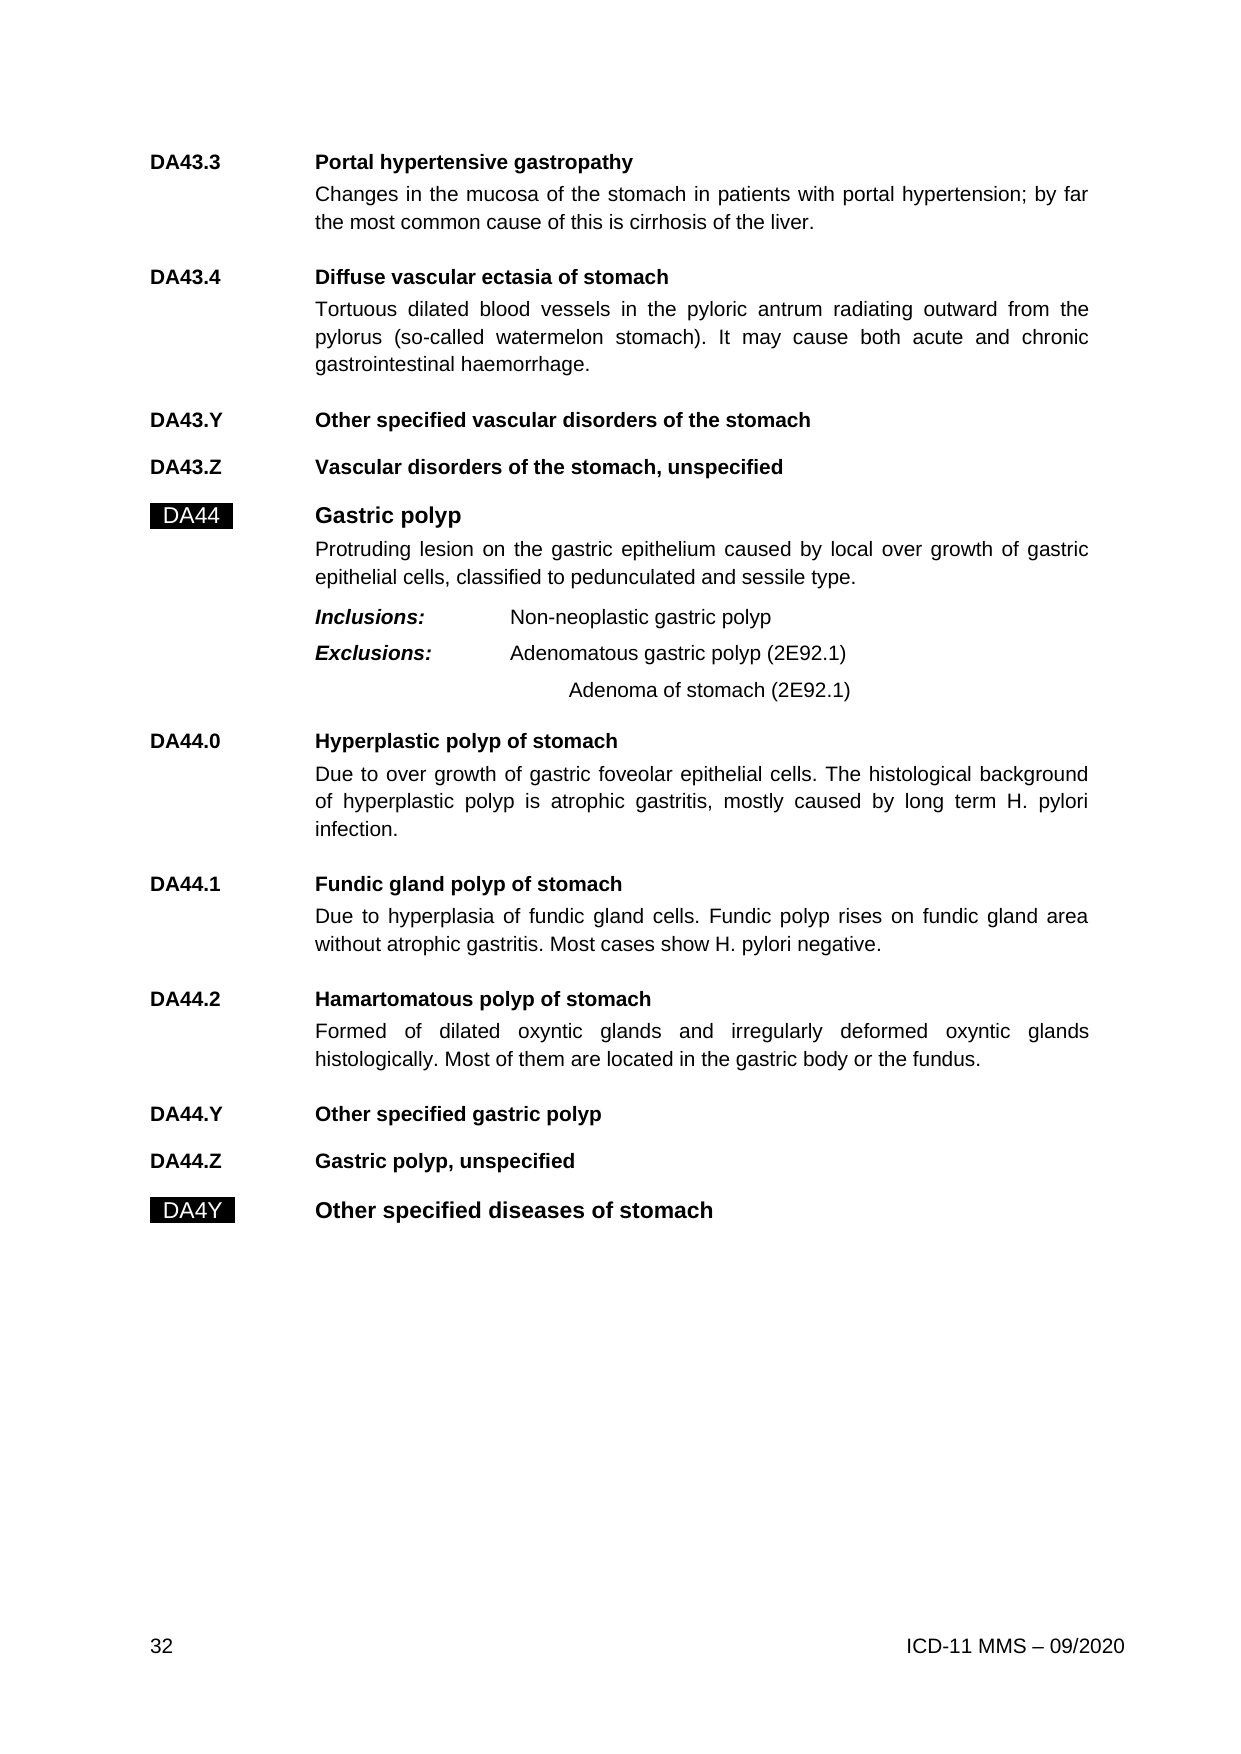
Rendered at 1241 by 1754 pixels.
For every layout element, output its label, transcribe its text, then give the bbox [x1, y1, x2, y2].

title DA44.Z Gastric polyp, unspecified [150, 1149, 1090, 1173]
list Inclusions: Non-neoplastic gastric polyp [315, 605, 1090, 629]
title DA43.Z Vascular disorders of the stomach, unspecified [150, 455, 1090, 479]
title DA43.3 Portal hypertensive gastropathy [150, 150, 1090, 174]
title DA44.2 Hamartomatous polyp of stomach [150, 987, 1090, 1011]
text Changes in the mucosa of the stomach in patients with portal hypertension; by far the most common cause of this is cirrhosis of the liver. [315, 182, 1090, 234]
text Due to hyperplasia of fundic gland cells. Fundic polyp rises on fundic gland area without atrophic gastritis. Most cases show H. pylori negative. [315, 904, 1090, 956]
title DA44.Y Other specified gastric polyp [150, 1102, 1090, 1126]
title DA4Y Other specified diseases of stomach [235, 1197, 1090, 1223]
list Adenoma of stomach (2E92.1) [568, 678, 1090, 702]
title DA44 Gastric polyp [150, 502, 1090, 529]
title DA43.Y Other specified vascular disorders of the stomach [150, 407, 1090, 431]
text Tortuous dilated blood vessels in the pyloric antrum radiating outward from the pylorus (so-called watermelon stomach). It may cause both acute and chronic gastrointestinal haemorrhage. [315, 297, 1090, 376]
title DA44.1 Fundic gland polyp of stomach [150, 872, 1090, 896]
title DA44.0 Hyperplastic polyp of stomach [150, 729, 1090, 753]
text Formed of dilated oxyntic glands and irregularly deformed oxyntic glands histologically. Most of them are located in the gastric body or the fundus. [315, 1019, 1090, 1071]
title DA43.4 Diffuse vascular ectasia of stomach [150, 265, 1090, 289]
list Exclusions: Adenomatous gastric polyp (2E92.1) [315, 641, 1090, 665]
text Due to over growth of gastric foveolar epithelial cells. The histological background of hyperplastic polyp is atrophic gastritis, mostly caused by long term H. pylori infection. [315, 762, 1090, 841]
text Protruding lesion on the gastric epithelium caused by local over growth of gastric epithelial cells, classified to pedunculated and sessile type. [315, 537, 1090, 589]
